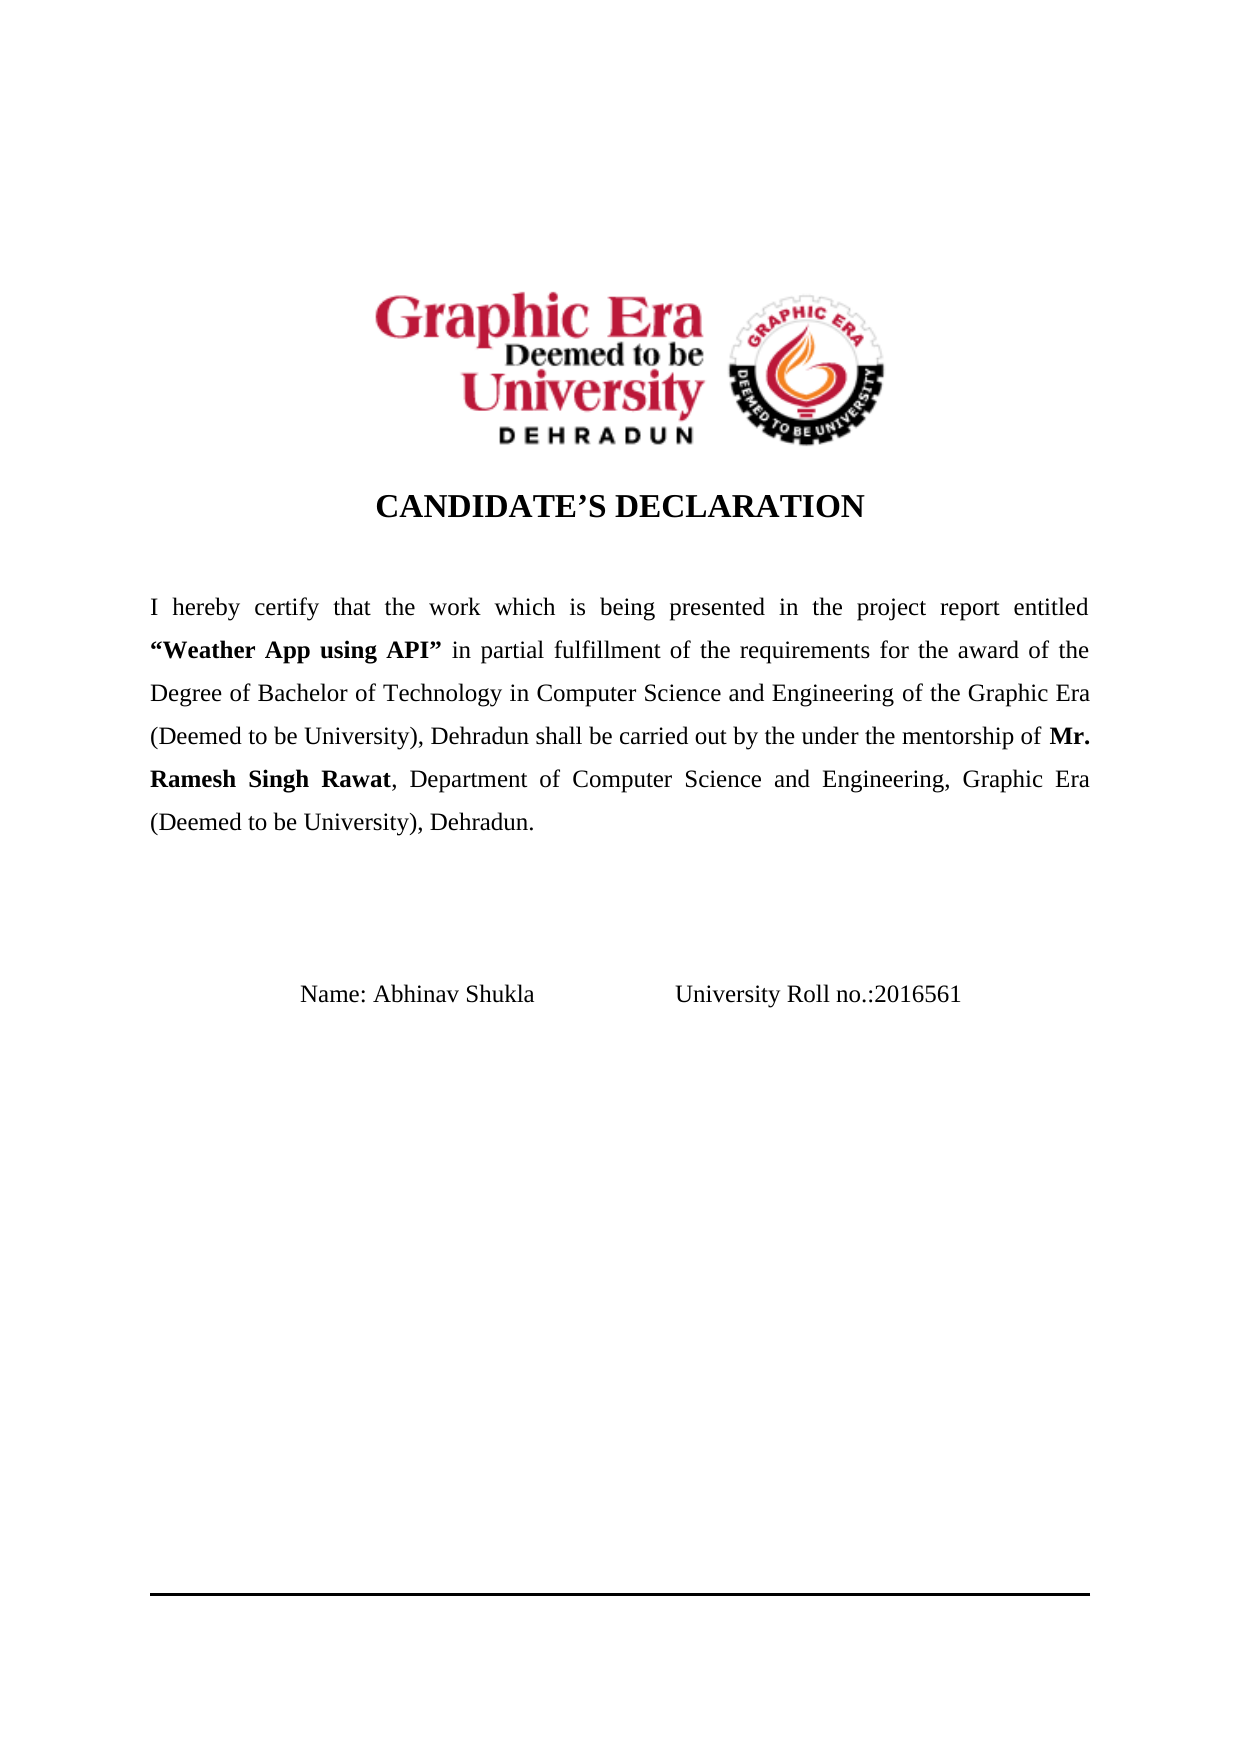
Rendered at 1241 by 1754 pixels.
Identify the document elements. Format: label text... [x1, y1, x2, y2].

text CANDIDATE’S DECLARATION [150, 486, 1090, 525]
text I hereby certify that the work which is being presented in the project report entitled “Weather App using API” in partial fulfillment of the requirements for the award of the Degree of Bachelor of Technology in Computer Science and Engineering of the Graphic Era (Deemed to be University), Dehradun shall be carried out by the under the mentorship of Mr. Ramesh Singh Rawat, Department of Computer Science and Engineering, Graphic Era (Deemed to be University), Dehradun. [150, 592, 1090, 836]
text Name: Abhinav Shukla University Roll no.:2016561 [225, 979, 1090, 1051]
picture [363, 286, 930, 459]
